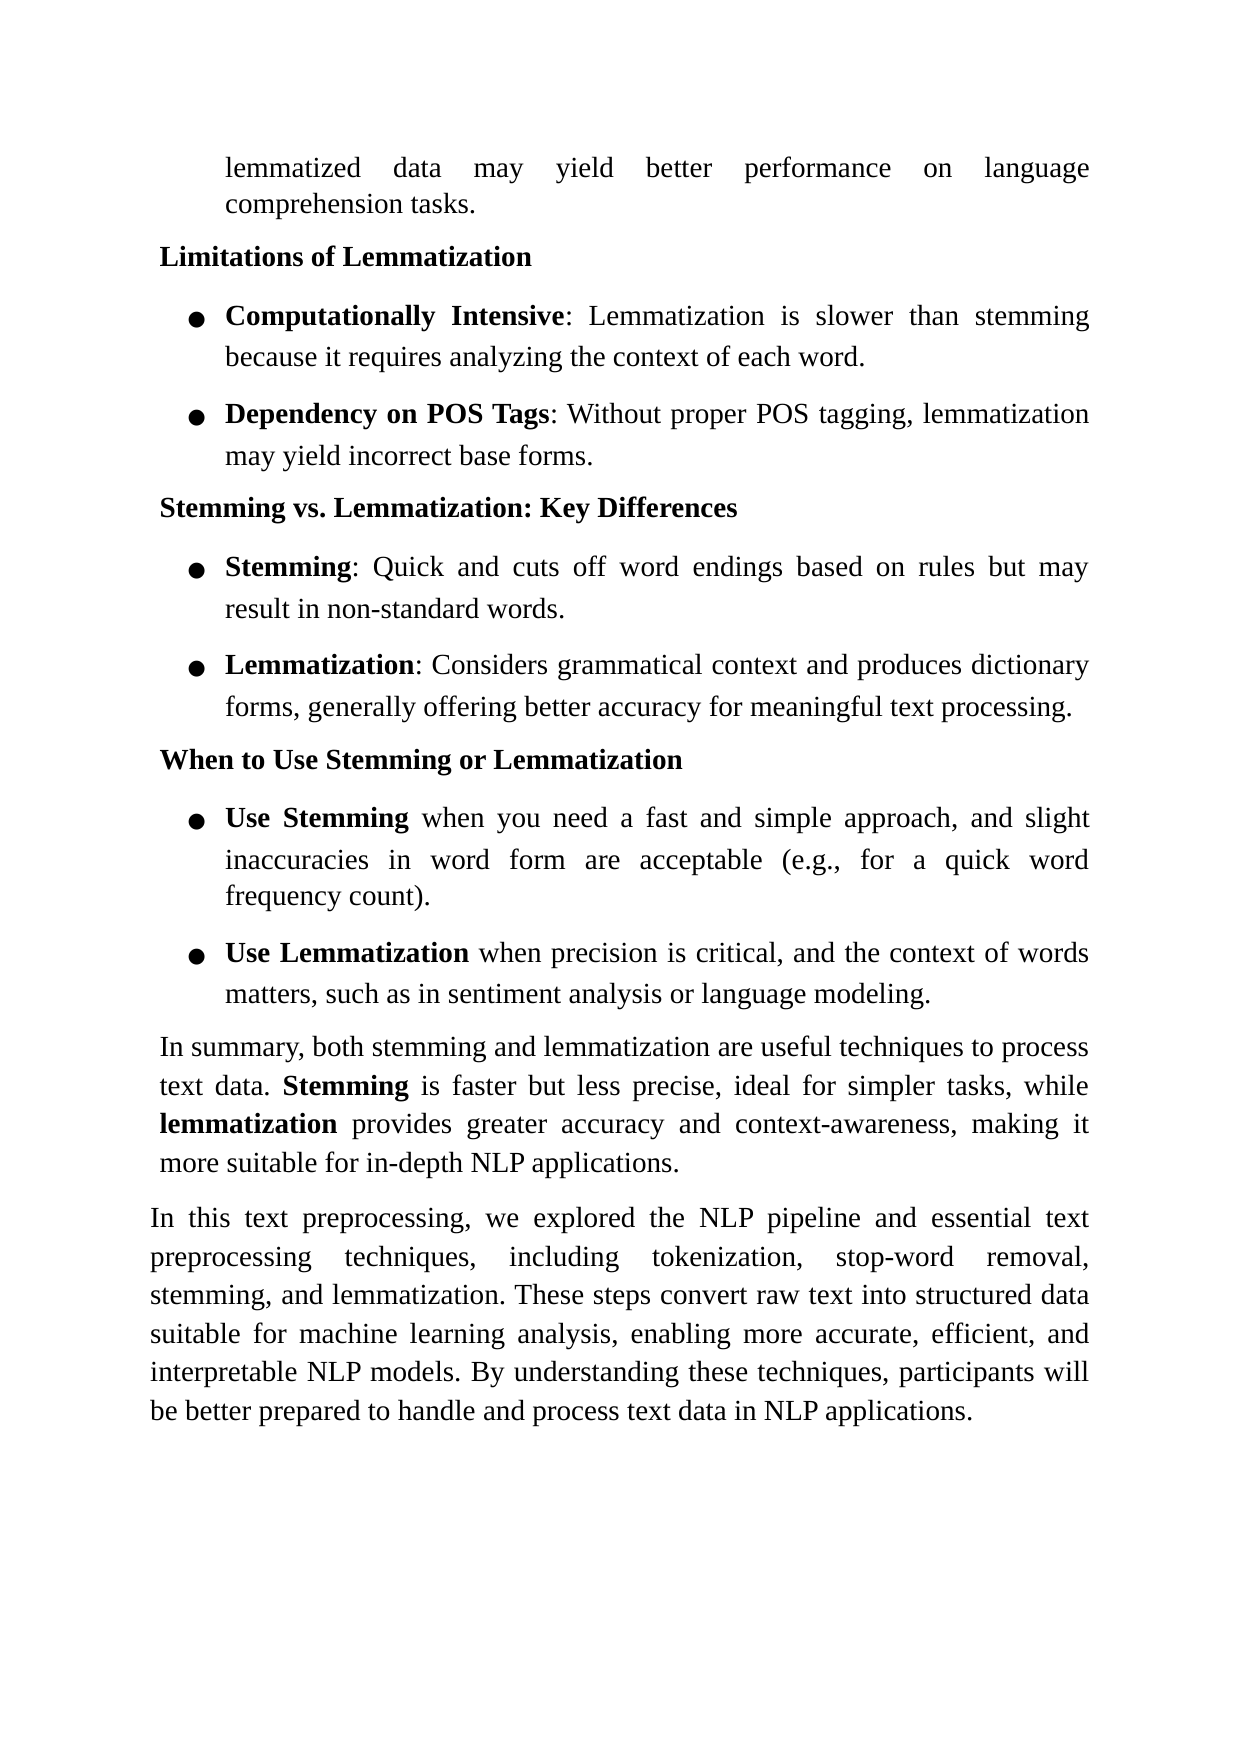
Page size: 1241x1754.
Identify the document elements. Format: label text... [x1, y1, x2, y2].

text In summary, both stemming and lemmatization are useful techniques to process text data. Stemming is faster but less precise, ideal for simpler tasks, while lemmatization provides greater accuracy and context-awareness, making it more suitable for in-depth NLP applications. [159, 1029, 1090, 1179]
text Stemming vs. Lemmatization: Key Differences [159, 490, 1090, 524]
text Limitations of Lemmatization [159, 239, 1090, 272]
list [187, 150, 1090, 220]
list Use Lemmatization when precision is critical, and the context of words matters, such as in sentiment analysis or language modeling. [187, 931, 1090, 1010]
list Use Stemming when you need a fast and simple approach, and slight inaccuracies in word form are acceptable (e.g., for a quick word frequency count). [187, 797, 1090, 912]
text In this text preprocessing, we explored the NLP pipeline and essential text preprocessing techniques, including tokenization, stop-word removal, stemming, and lemmatization. These steps convert raw text into structured data suitable for machine learning analysis, enabling more accurate, efficient, and interpretable NLP models. By understanding these techniques, participants will be better prepared to handle and process text data in NLP applications. [150, 1200, 1090, 1427]
text When to Use Stemming or Lemmatization [159, 742, 1090, 775]
list Computationally Intensive: Lemmatization is slower than stemming because it requires analyzing the context of each word. [187, 294, 1090, 373]
list Dependency on POS Tags: Without proper POS tagging, lemmatization may yield incorrect base forms. [187, 392, 1090, 471]
list Stemming: Quick and cuts off word endings based on rules but may result in non-standard words. [187, 546, 1090, 624]
list Lemmatization: Considers grammatical context and produces dictionary forms, generally offering better accuracy for meaningful text processing. [187, 644, 1090, 723]
